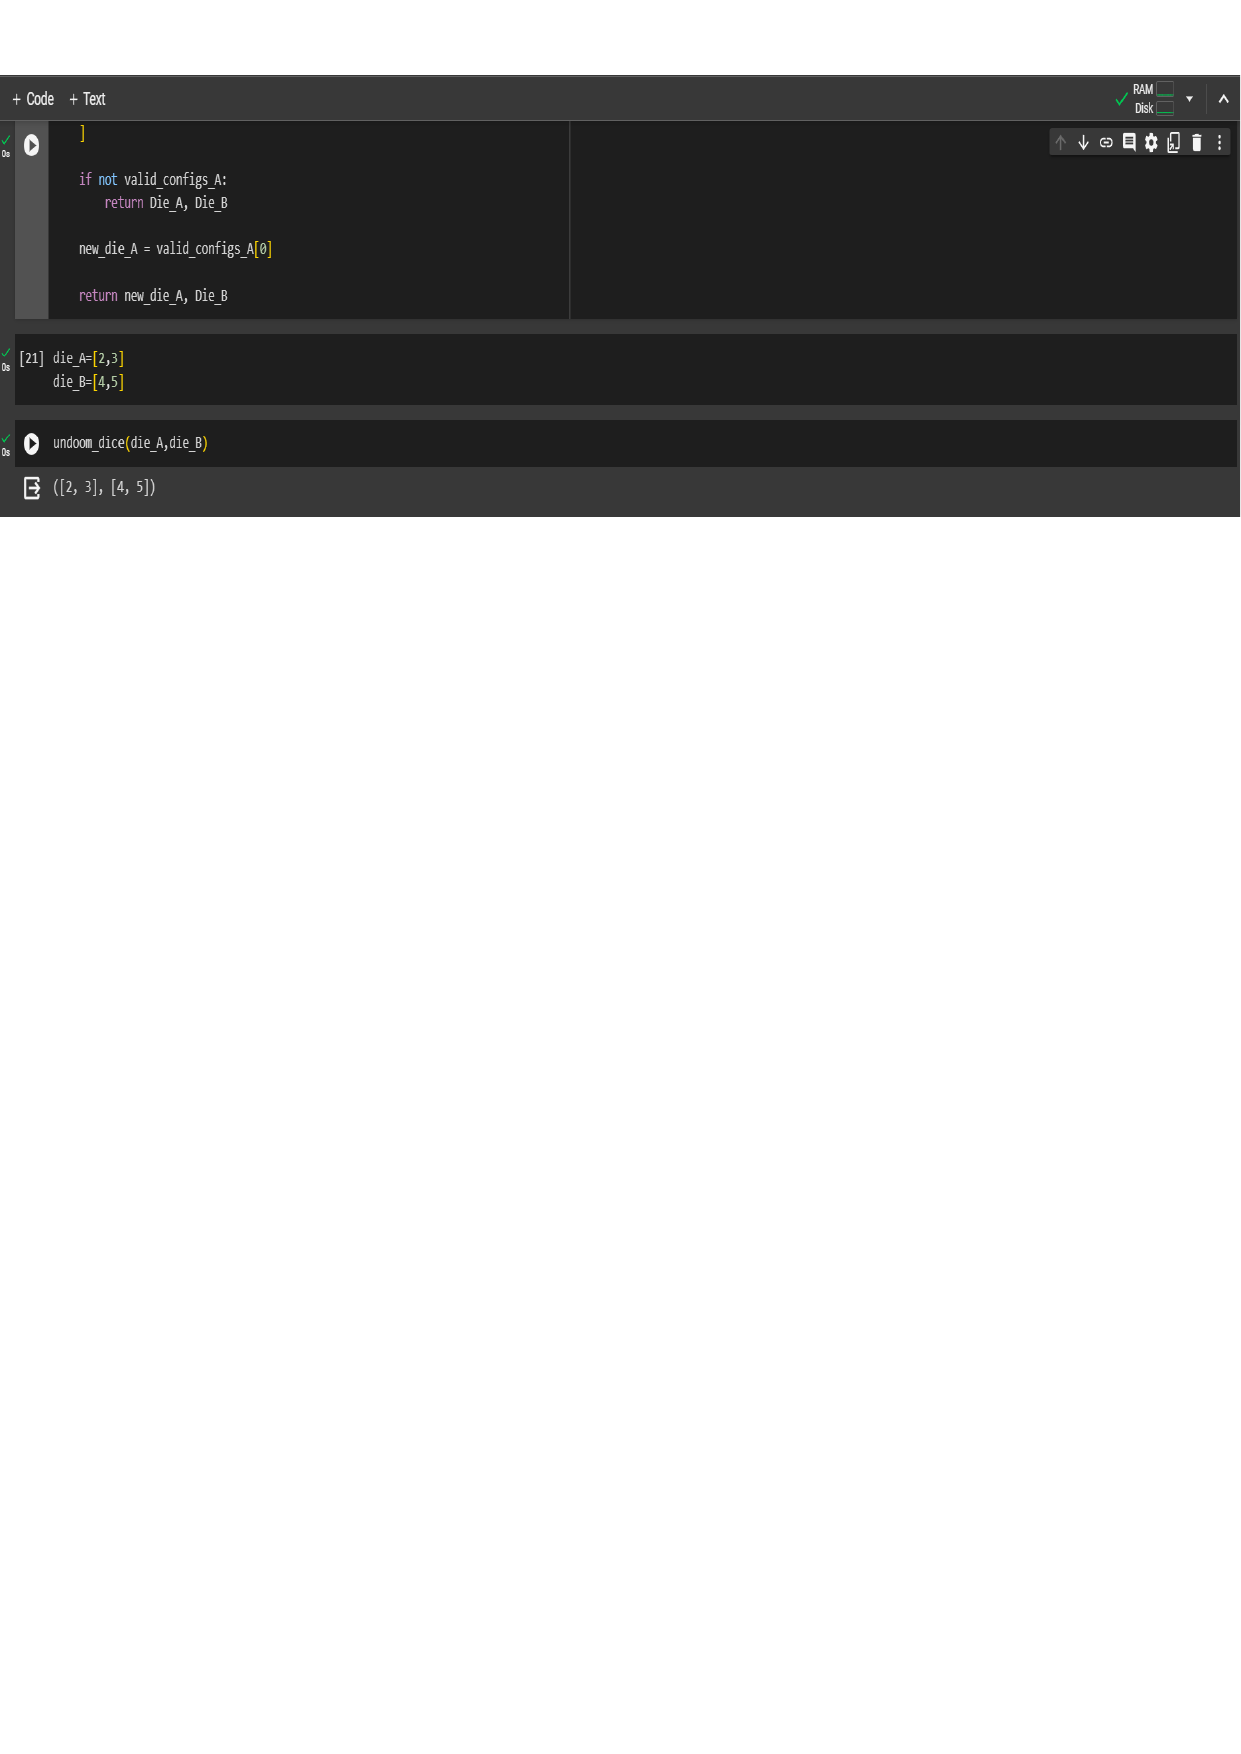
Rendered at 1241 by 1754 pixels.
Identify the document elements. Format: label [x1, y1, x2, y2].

picture [0, 75, 1241, 517]
